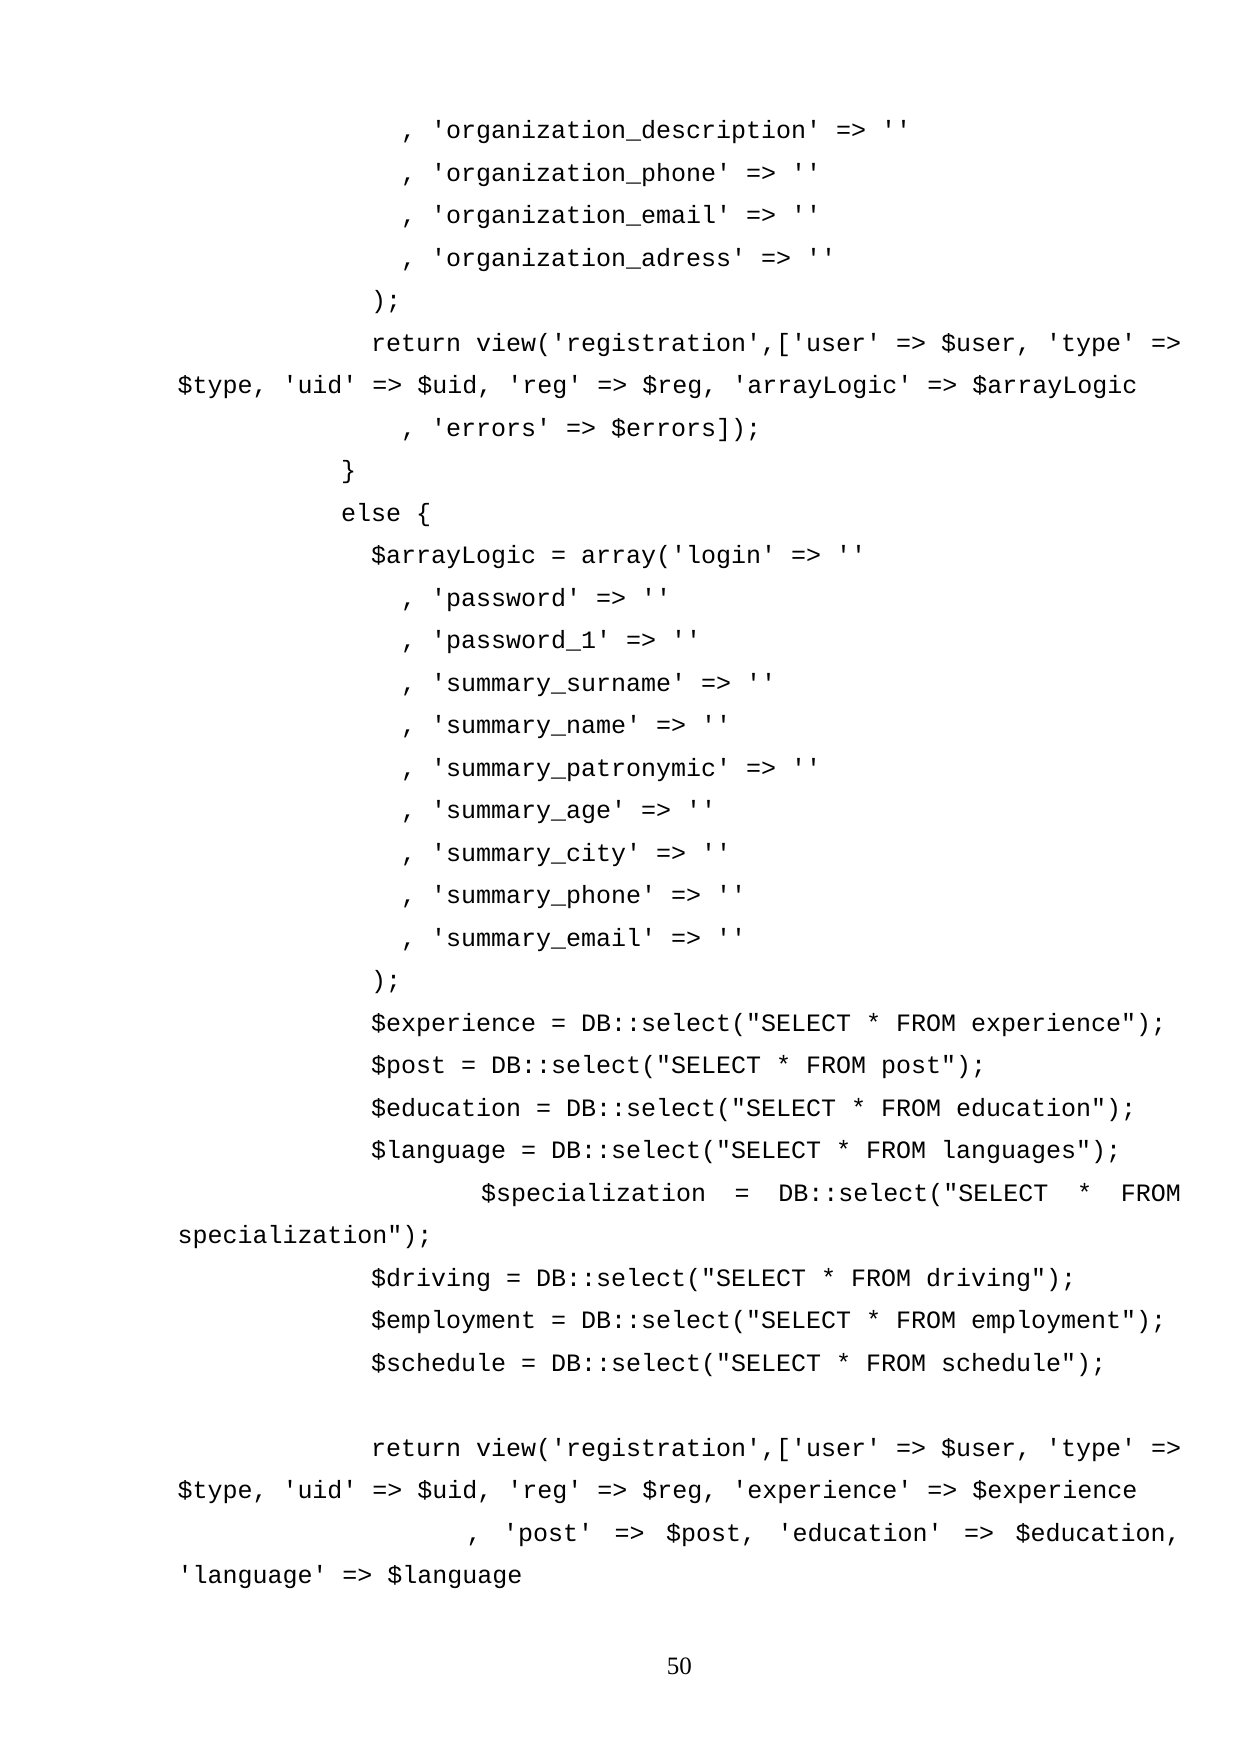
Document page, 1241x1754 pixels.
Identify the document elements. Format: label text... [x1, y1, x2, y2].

text , 'summary_email' => '' [177, 926, 1181, 954]
text , 'errors' => $errors]); [177, 416, 1181, 444]
text , 'organization_phone' => '' [177, 161, 1181, 189]
text else { [177, 501, 1181, 529]
text , 'summary_age' => '' [177, 798, 1181, 826]
text , 'summary_patronymic' => '' [177, 756, 1181, 784]
text $education = DB::select("SELECT * FROM education"); [177, 1096, 1181, 1124]
text $driving = DB::select("SELECT * FROM driving"); [177, 1266, 1181, 1294]
text return view('registration',['user' => $user, 'type' => $type, 'uid' => $uid, 'reg' => $reg, 'experience' => $experience [177, 1436, 1181, 1506]
text $employment = DB::select("SELECT * FROM employment"); [177, 1308, 1181, 1336]
text $arrayLogic = array('login' => '' [177, 543, 1181, 571]
text ); [177, 288, 1181, 316]
text $experience = DB::select("SELECT * FROM experience"); [177, 1011, 1181, 1039]
text ); [177, 968, 1181, 996]
text $language = DB::select("SELECT * FROM languages"); [177, 1138, 1181, 1166]
text $schedule = DB::select("SELECT * FROM schedule"); [177, 1351, 1181, 1379]
text $specialization = DB::select("SELECT * FROM specialization"); [177, 1181, 1181, 1251]
text return view('registration',['user' => $user, 'type' => $type, 'uid' => $uid, 'reg' => $reg, 'arrayLogic' => $arrayLogic [177, 331, 1181, 401]
text , 'summary_surname' => '' [177, 671, 1181, 699]
text , 'organization_email' => '' [177, 203, 1181, 231]
text , 'password' => '' [177, 586, 1181, 614]
text } [177, 458, 1181, 486]
text , 'organization_description' => '' [177, 118, 1181, 146]
text , 'organization_adress' => '' [177, 246, 1181, 274]
text , 'summary_phone' => '' [177, 883, 1181, 911]
text , 'post' => $post, 'education' => $education, 'language' => $language [177, 1521, 1181, 1591]
text , 'summary_city' => '' [177, 841, 1181, 869]
text , 'summary_name' => '' [177, 713, 1181, 741]
text , 'password_1' => '' [177, 628, 1181, 656]
text $post = DB::select("SELECT * FROM post"); [177, 1053, 1181, 1081]
